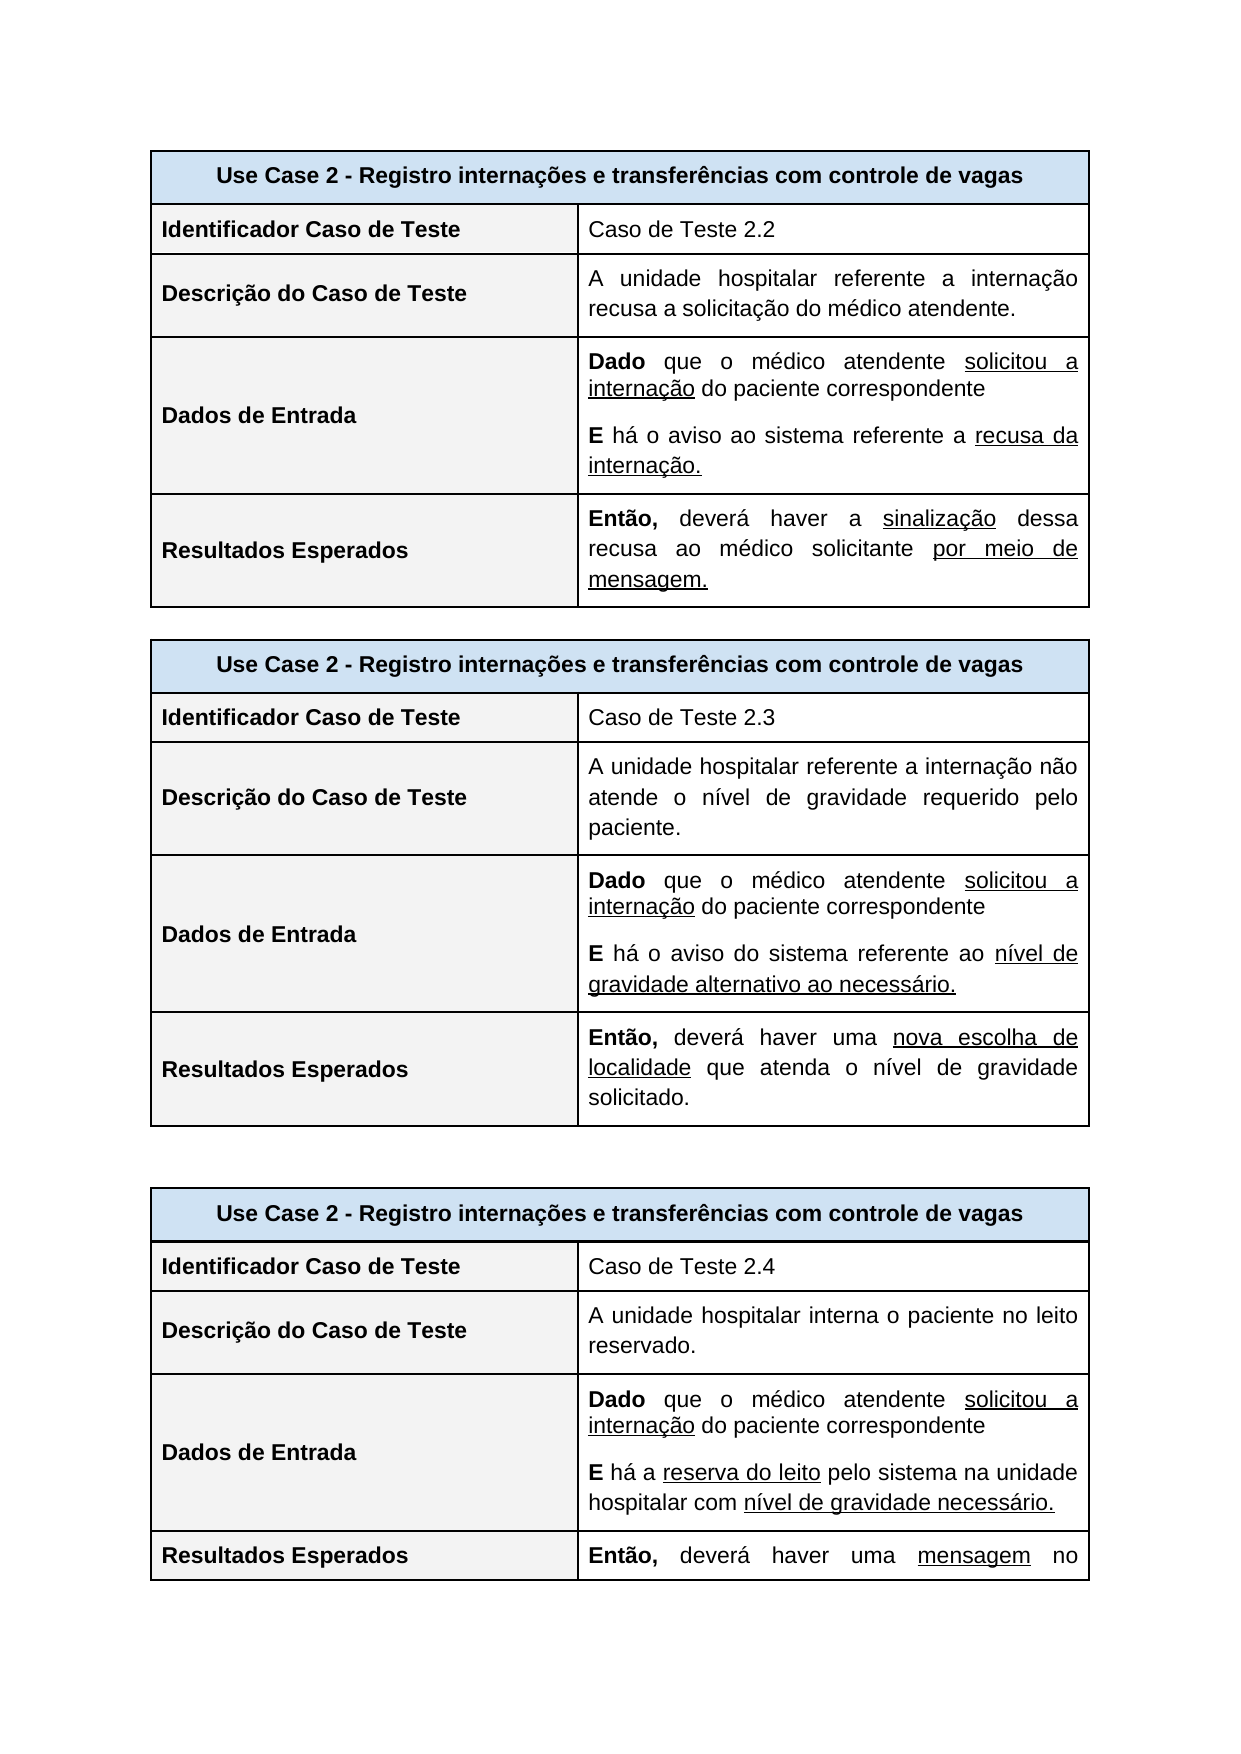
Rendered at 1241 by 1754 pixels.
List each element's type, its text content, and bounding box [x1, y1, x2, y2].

table_cell Então, deverá haver a sinalização dessa recusa ao médico solicitante por meio de mensagem. [579, 495, 1088, 606]
table_cell Descrição do Caso de Teste [152, 743, 577, 854]
table_cell Identificador Caso de Teste [152, 1243, 577, 1290]
table_cell Dado que o médico atendente solicitou a internação do paciente correspondente E há o aviso ao sistema referente a recusa da internação. [579, 338, 1088, 493]
table_cell Resultados Esperados [152, 495, 577, 606]
table_header Use Case 2 - Registro internações e transferências com controle de vagas [152, 641, 1088, 692]
table_cell Identificador Caso de Teste [152, 205, 577, 252]
table_cell Descrição do Caso de Teste [152, 1292, 577, 1373]
table_cell Dados de Entrada [152, 1375, 577, 1530]
table_cell A unidade hospitalar interna o paciente no leito reservado. [579, 1292, 1088, 1373]
table_cell Dados de Entrada [152, 338, 577, 493]
table_cell Dado que o médico atendente solicitou a internação do paciente correspondente E há o aviso do sistema referente ao nível de gravidade alternativo ao necessário. [579, 856, 1088, 1011]
table_header Use Case 2 - Registro internações e transferências com controle de vagas [152, 152, 1088, 203]
table_cell Identificador Caso de Teste [152, 694, 577, 741]
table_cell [152, 1532, 577, 1579]
table_cell Dados de Entrada [152, 856, 577, 1011]
table_cell Caso de Teste 2.3 [579, 694, 1088, 741]
table_cell Caso de Teste 2.4 [579, 1243, 1088, 1290]
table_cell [579, 1532, 1088, 1579]
table_cell Descrição do Caso de Teste [152, 255, 577, 336]
table_cell Caso de Teste 2.2 [579, 205, 1088, 252]
table_cell A unidade hospitalar referente a internação não atende o nível de gravidade requerido pelo paciente. [579, 743, 1088, 854]
table_cell A unidade hospitalar referente a internação recusa a solicitação do médico atendente. [579, 255, 1088, 336]
table_cell Dado que o médico atendente solicitou a internação do paciente correspondente E há a reserva do leito pelo sistema na unidade hospitalar com nível de gravidade necessário. [579, 1375, 1088, 1530]
table_header Use Case 2 - Registro internações e transferências com controle de vagas [152, 1189, 1088, 1240]
table_cell Resultados Esperados [152, 1013, 577, 1125]
table_cell Então, deverá haver uma nova escolha de localidade que atenda o nível de gravidade solicitado. [579, 1013, 1088, 1125]
